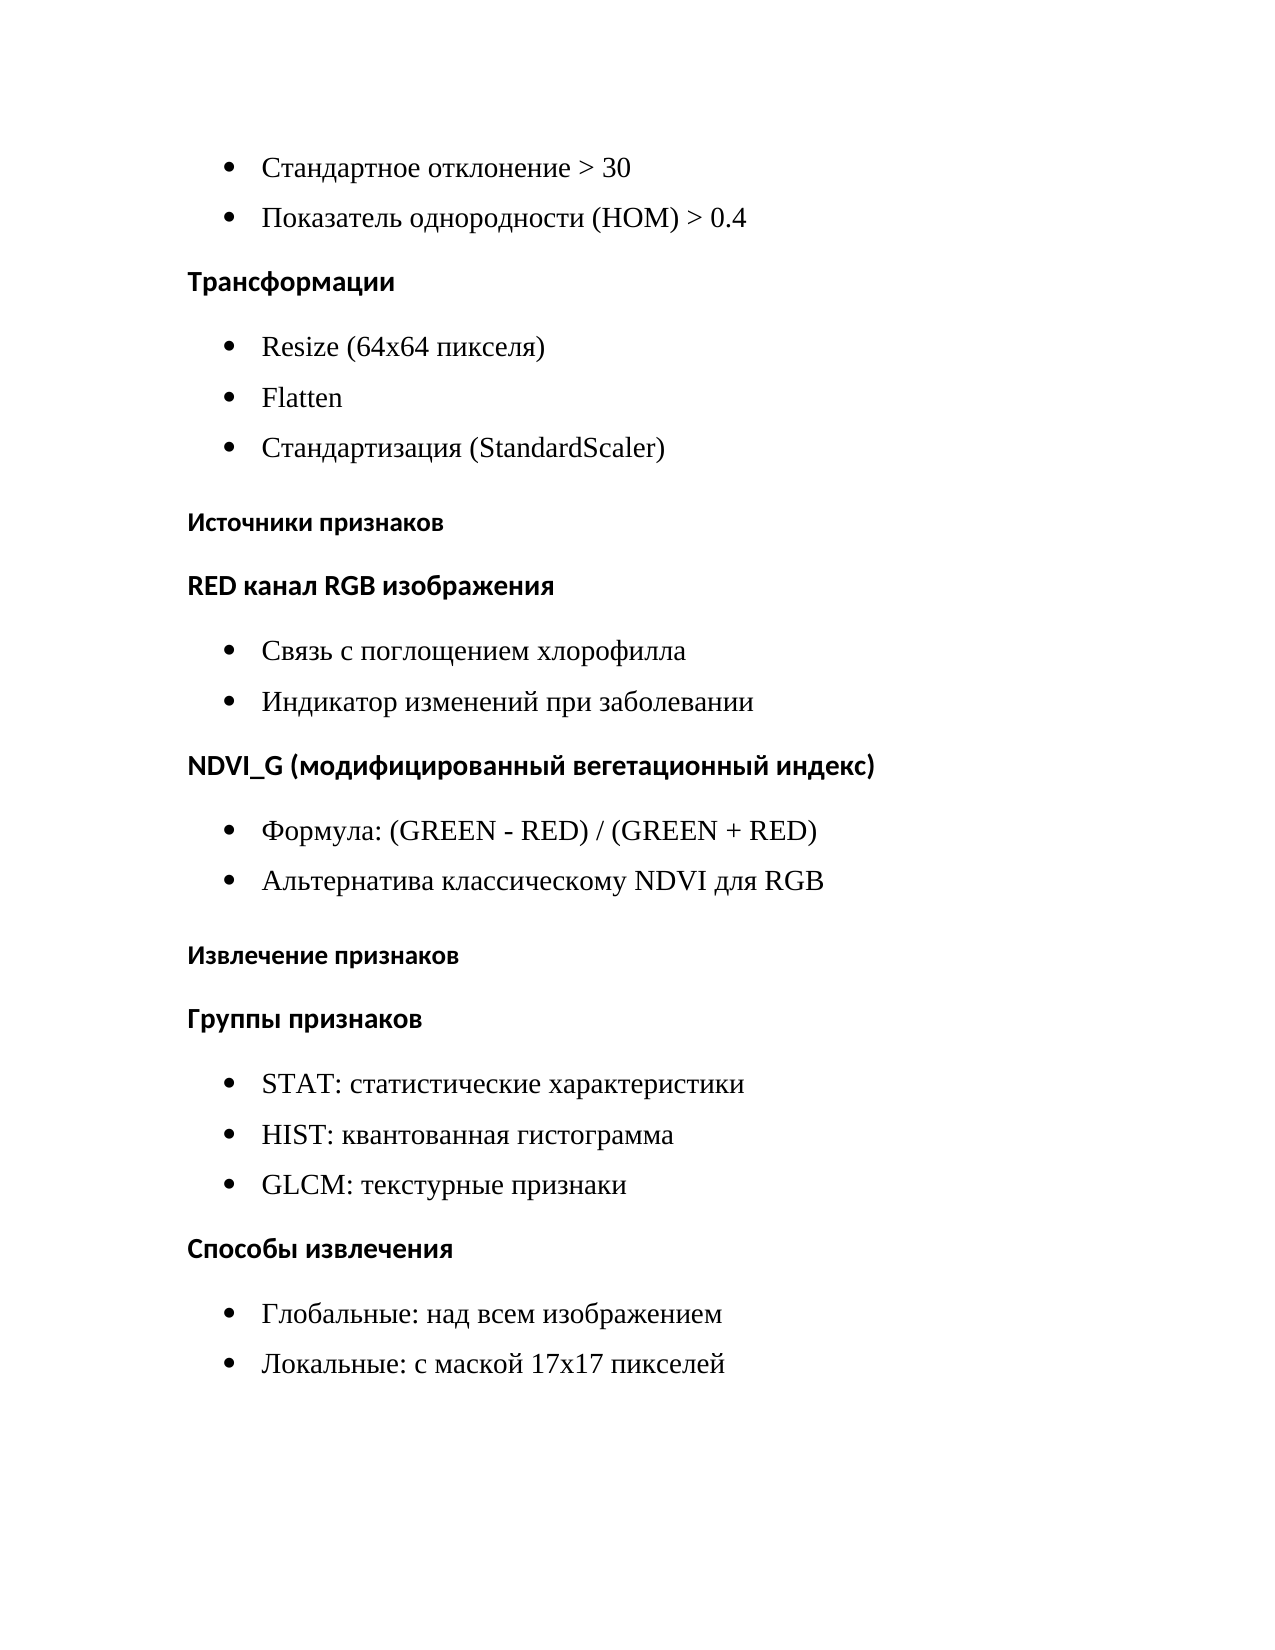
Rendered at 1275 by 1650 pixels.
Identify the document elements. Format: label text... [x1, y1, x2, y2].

subtitle RED канал RGB изображения [187, 567, 1087, 603]
subtitle NDVI_G (модифицированный вегетационный индекс) [187, 747, 1087, 782]
list GLCM: текстурные признаки [224, 1167, 1087, 1201]
list Альтернатива классическому NDVI для RGB [224, 863, 1087, 897]
subtitle Трансформации [187, 263, 1087, 299]
list Flatten [224, 380, 1087, 413]
list Стандартное отклонение > 30 [224, 150, 1087, 184]
subtitle Способы извлечения [187, 1230, 1087, 1266]
list Формула: (GREEN - RED) / (GREEN + RED) [224, 813, 1087, 846]
list Локальные: с маской 17x17 пикселей [224, 1347, 1087, 1380]
list Показатель однородности (HOM) > 0.4 [224, 200, 1087, 234]
subtitle Группы признаков [187, 1001, 1087, 1036]
list Resize (64x64 пикселя) [224, 329, 1087, 363]
subtitle Извлечение признаков [187, 938, 1087, 972]
subtitle Источники признаков [187, 506, 1087, 538]
list HIST: квантованная гистограмма [224, 1117, 1087, 1151]
list Индикатор изменений при заболевании [224, 684, 1087, 717]
list Глобальные: над всем изображением [224, 1296, 1087, 1330]
list Связь с поглощением хлорофилла [224, 633, 1087, 667]
list Стандартизация (StandardScaler) [224, 430, 1087, 464]
list STAT: статистические характеристики [224, 1066, 1087, 1100]
